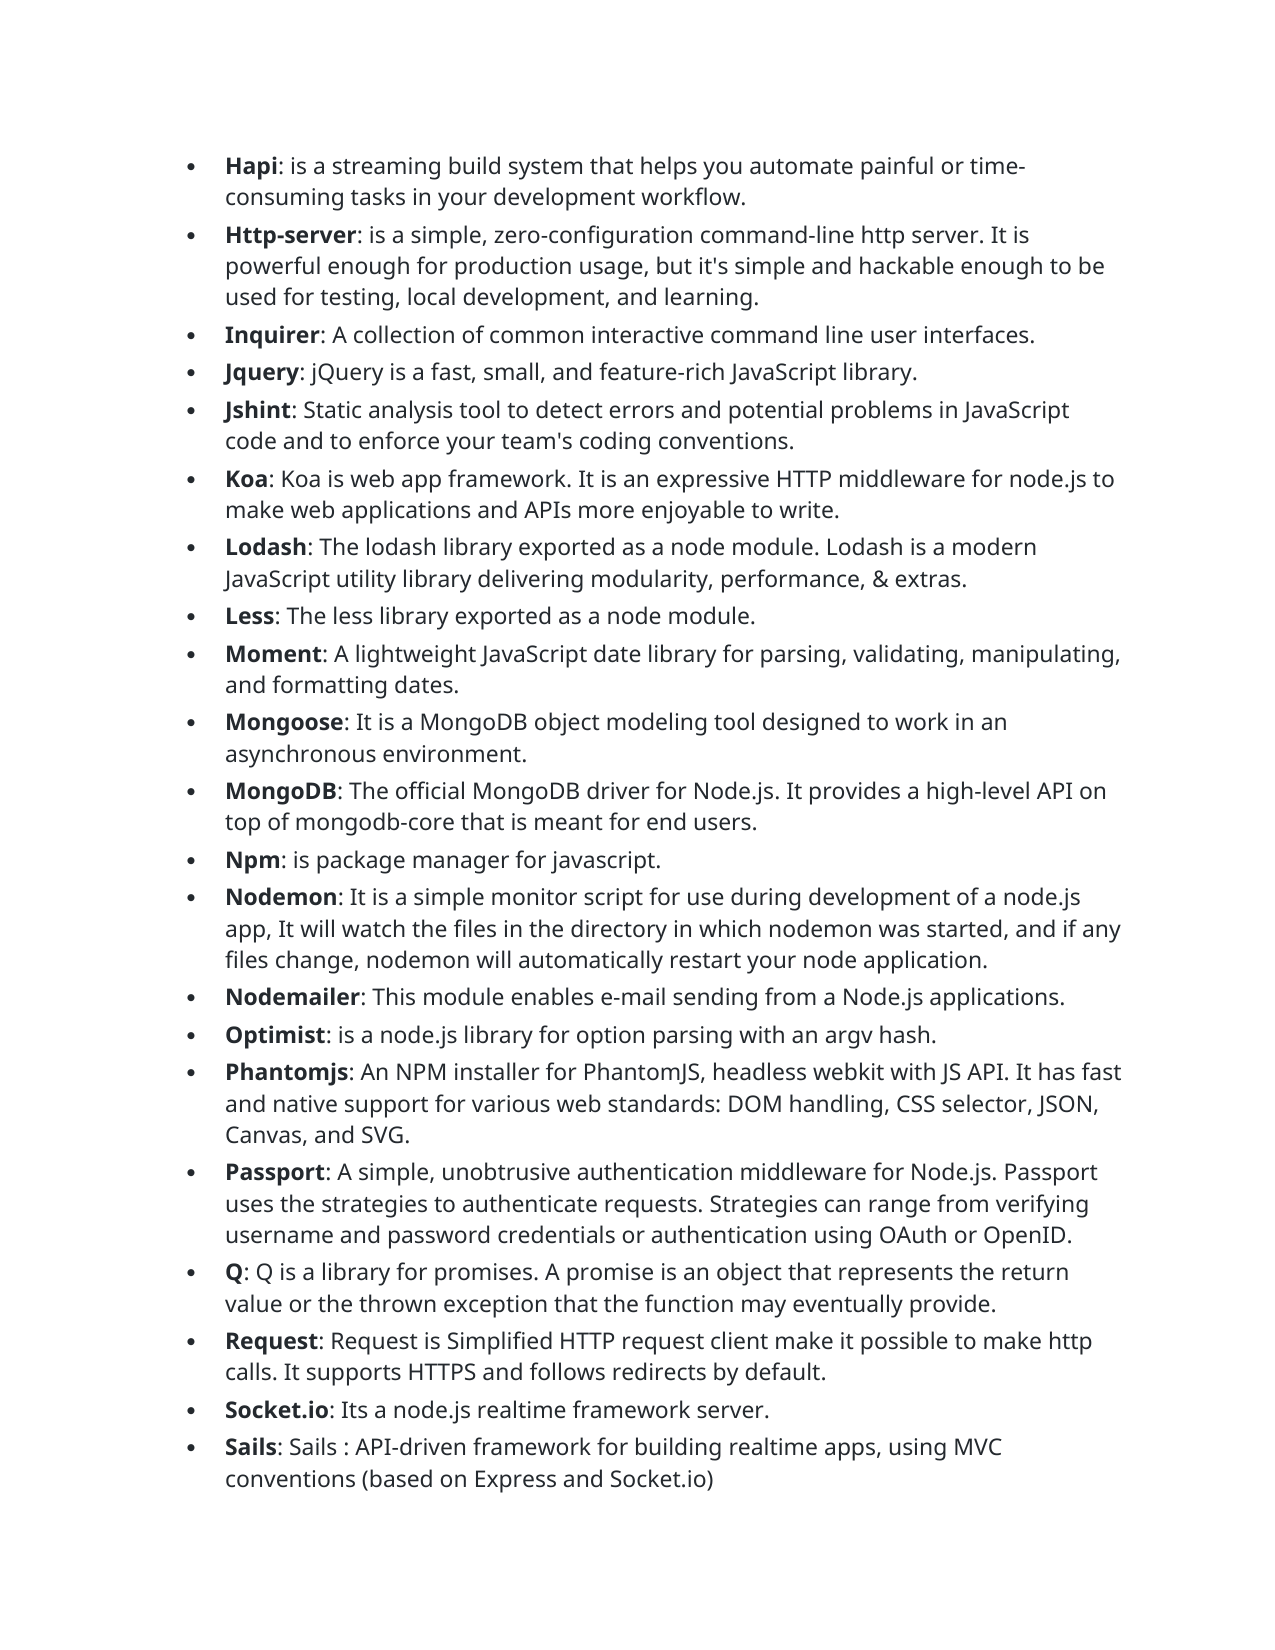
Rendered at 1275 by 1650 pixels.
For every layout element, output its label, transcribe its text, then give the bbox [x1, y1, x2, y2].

list Socket.io: Its a node.js realtime framework server. [187, 1394, 1125, 1425]
list Lodash: The lodash library exported as a node module. Lodash is a modern JavaScript utility library delivering modularity, performance, & extras. [187, 531, 1125, 594]
list Koa: Koa is web app framework. It is an expressive HTTP middleware for node.js to make web applications and APIs more enjoyable to write. [187, 462, 1125, 525]
list Npm: is package manager for javascript. [187, 844, 1125, 875]
list Jshint: Static analysis tool to detect errors and potential problems in JavaScript code and to enforce your team's coding conventions. [187, 394, 1125, 456]
list Nodemailer: This module enables e-mail sending from a Node.js applications. [187, 981, 1125, 1012]
list Hapi: is a streaming build system that helps you automate painful or time-consuming tasks in your development workflow. [187, 150, 1125, 212]
list Jquery: jQuery is a fast, small, and feature-rich JavaScript library. [187, 356, 1125, 387]
list Optimist: is a node.js library for option parsing with an argv hash. [187, 1019, 1125, 1050]
list Less: The less library exported as a node module. [187, 600, 1125, 631]
list Nodemon: It is a simple monitor script for use during development of a node.js app, It will watch the files in the directory in which nodemon was started, and if any files change, nodemon will automatically restart your node application. [187, 881, 1125, 975]
list Moment: A lightweight JavaScript date library for parsing, validating, manipulating, and formatting dates. [187, 637, 1125, 700]
list Sails: Sails : API-driven framework for building realtime apps, using MVC conventions (based on Express and Socket.io) [187, 1431, 1125, 1494]
list Q: Q is a library for promises. A promise is an object that represents the return value or the thrown exception that the function may eventually provide. [187, 1256, 1125, 1319]
list Inquirer: A collection of common interactive command line user interfaces. [187, 319, 1125, 350]
list Passport: A simple, unobtrusive authentication middleware for Node.js. Passport uses the strategies to authenticate requests. Strategies can range from verifying username and password credentials or authentication using OAuth or OpenID. [187, 1156, 1125, 1250]
list MongoDB: The official MongoDB driver for Node.js. It provides a high-level API on top of mongodb-core that is meant for end users. [187, 775, 1125, 837]
list Mongoose: It is a MongoDB object modeling tool designed to work in an asynchronous environment. [187, 706, 1125, 769]
list Http-server: is a simple, zero-configuration command-line http server. It is powerful enough for production usage, but it's simple and hackable enough to be used for testing, local development, and learning. [187, 219, 1125, 312]
list Phantomjs: An NPM installer for PhantomJS, headless webkit with JS API. It has fast and native support for various web standards: DOM handling, CSS selector, JSON, Canvas, and SVG. [187, 1056, 1125, 1150]
list Request: Request is Simplified HTTP request client make it possible to make http calls. It supports HTTPS and follows redirects by default. [187, 1325, 1125, 1387]
